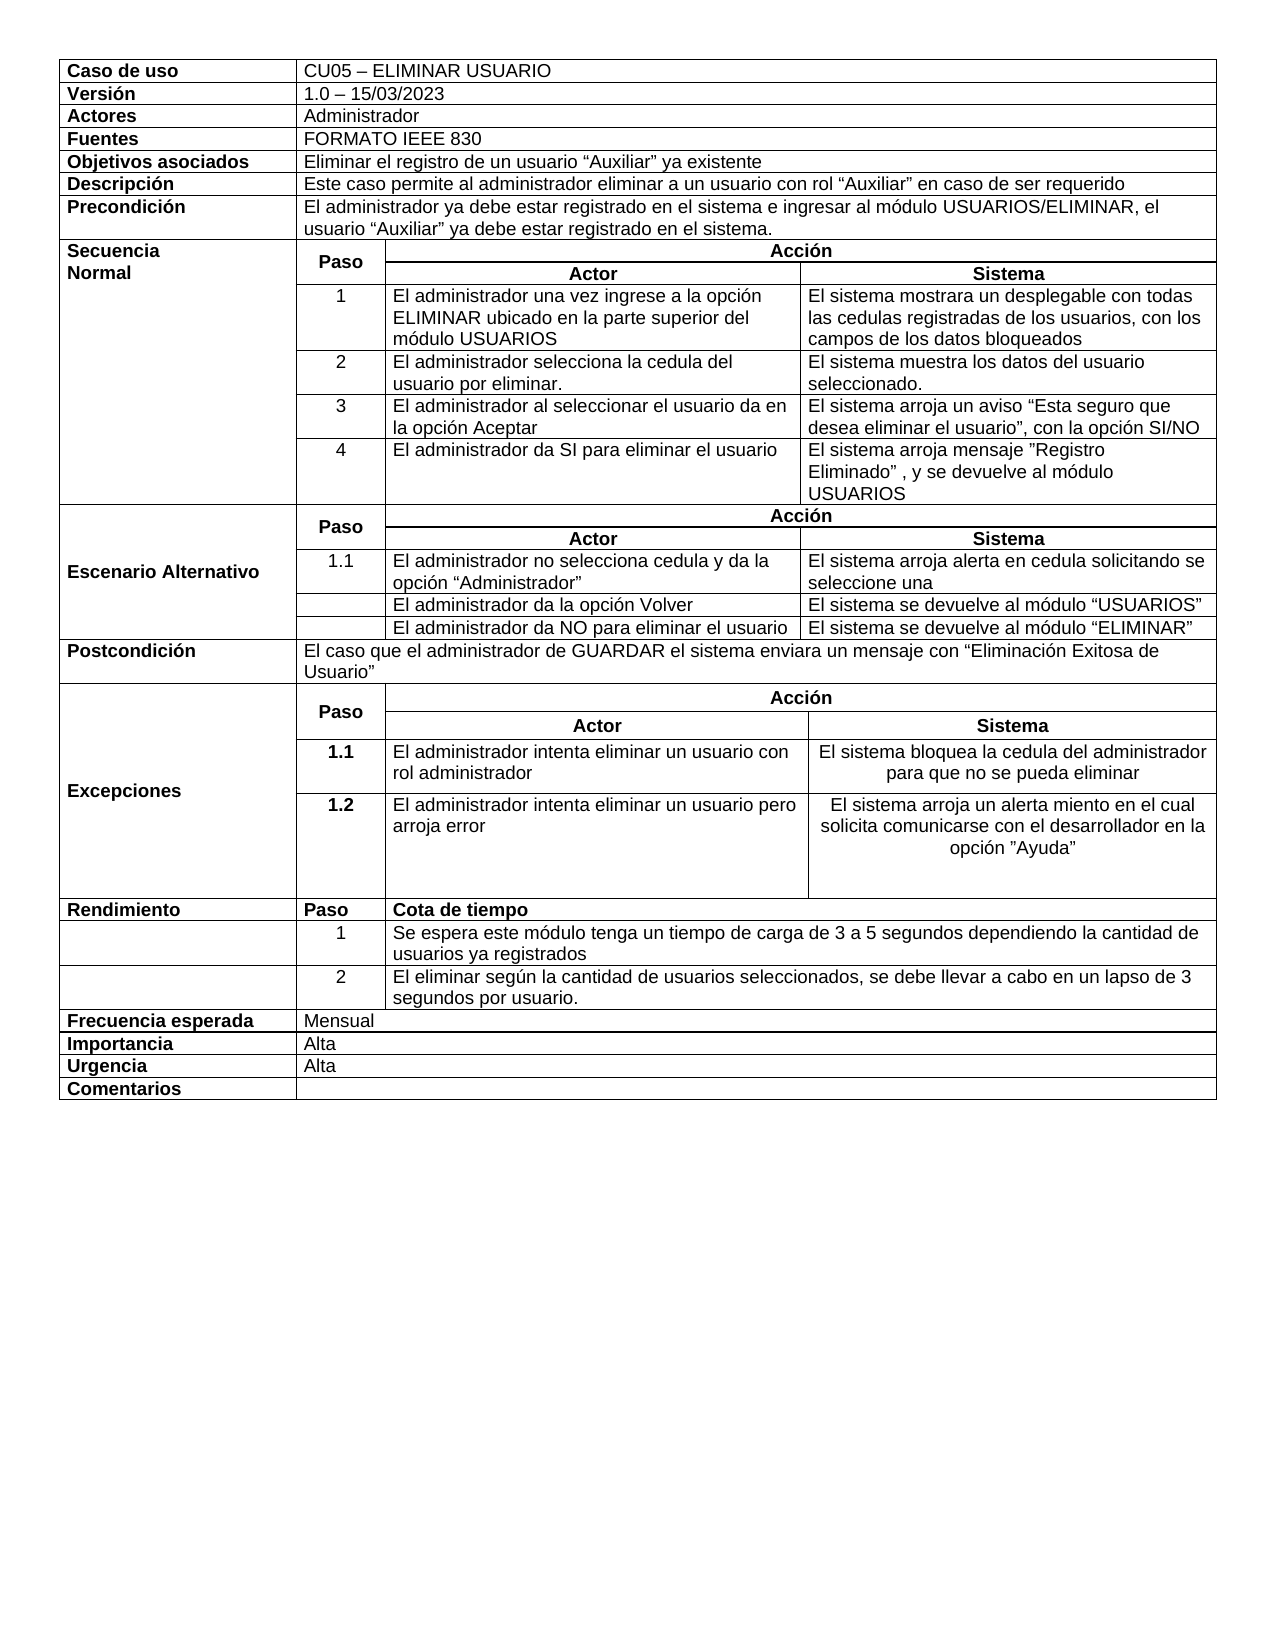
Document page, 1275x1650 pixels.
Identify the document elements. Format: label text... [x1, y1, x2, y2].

table_cell El sistema mostrara un desplegable con todas las cedulas registradas de los usuarios, con los campos de los datos bloqueados [801, 285, 1216, 350]
table_cell El administrador intenta eliminar un usuario pero arroja error [386, 794, 808, 898]
table_cell Acción [386, 240, 1216, 261]
table_cell El sistema bloquea la cedula del administrador para que no se pueda eliminar [809, 740, 1216, 792]
table_cell Administrador [297, 105, 1216, 127]
table_cell 4 [297, 439, 385, 504]
table_cell Acción [386, 684, 1216, 711]
table_cell Comentarios [60, 1078, 296, 1099]
table_cell Secuencia Normal [60, 240, 296, 504]
table_cell Importancia [60, 1033, 296, 1054]
table_cell El administrador ya debe estar registrado en el sistema e ingresar al módulo USUARIOS/ELIMINAR, el usuario “Auxiliar” ya debe estar registrado en el sistema. [297, 196, 1216, 239]
table_cell [60, 921, 296, 964]
table_cell El sistema arroja un aviso “Esta seguro que desea eliminar el usuario”, con la opción SI/NO [801, 395, 1216, 438]
table_cell El sistema muestra los datos del usuario seleccionado. [801, 351, 1216, 394]
table_cell El administrador da NO para eliminar el usuario [386, 617, 800, 638]
table_cell 1.2 [297, 794, 385, 898]
table_cell 1.0 – 15/03/2023 [297, 83, 1216, 104]
table_cell Frecuencia esperada [60, 1010, 296, 1031]
table_cell Fuentes [60, 128, 296, 149]
table_cell Alta [297, 1055, 1216, 1077]
table_cell El caso que el administrador de GUARDAR el sistema enviara un mensaje con “Eliminación Exitosa de Usuario” [297, 640, 1216, 683]
table_cell El administrador da la opción Volver [386, 594, 800, 616]
table_cell El sistema arroja un alerta miento en el cual solicita comunicarse con el desarrollador en la opción ”Ayuda” [809, 794, 1216, 898]
table_cell El administrador da SI para eliminar el usuario [386, 439, 800, 504]
table_cell Este caso permite al administrador eliminar a un usuario con rol “Auxiliar” en caso de ser requerido [297, 173, 1216, 195]
table_cell [297, 1078, 1216, 1099]
table_cell [297, 617, 385, 638]
table_cell Cota de tiempo [386, 899, 1216, 920]
table_cell Descripción [60, 173, 296, 195]
table_cell El administrador no selecciona cedula y da la opción “Administrador” [386, 550, 800, 593]
table_cell El administrador intenta eliminar un usuario con rol administrador [386, 740, 808, 792]
table_cell Paso [297, 505, 385, 549]
table_cell Precondición [60, 196, 296, 239]
table_cell Alta [297, 1033, 1216, 1054]
table_cell 2 [297, 351, 385, 394]
table_cell El sistema se devuelve al módulo “ELIMINAR” [801, 617, 1216, 638]
table_cell Actor [386, 263, 800, 284]
table_cell Acción [386, 505, 1216, 526]
table_cell 1 [297, 285, 385, 350]
table_cell 1.1 [297, 740, 385, 792]
table_cell El administrador al seleccionar el usuario da en la opción Aceptar [386, 395, 800, 438]
table_cell Actores [60, 105, 296, 127]
table_header Caso de uso [60, 60, 296, 82]
table_cell El eliminar según la cantidad de usuarios seleccionados, se debe llevar a cabo en un lapso de 3 segundos por usuario. [386, 966, 1216, 1009]
table_cell Versión [60, 83, 296, 104]
table_cell Escenario Alternativo [60, 505, 296, 638]
table_cell Actor [386, 528, 800, 549]
table_cell Paso [297, 684, 385, 739]
table_cell 1 [297, 921, 385, 964]
table_header CU05 – ELIMINAR USUARIO [297, 60, 1216, 82]
table_cell El administrador selecciona la cedula del usuario por eliminar. [386, 351, 800, 394]
table_cell 2 [297, 966, 385, 1009]
table_cell El administrador una vez ingrese a la opción ELIMINAR ubicado en la parte superior del módulo USUARIOS [386, 285, 800, 350]
table_cell Eliminar el registro de un usuario “Auxiliar” ya existente [297, 151, 1216, 172]
table_cell Sistema [801, 528, 1216, 549]
table_cell Rendimiento [60, 899, 296, 920]
table_cell Actor [386, 712, 808, 739]
table_cell Urgencia [60, 1055, 296, 1077]
table_cell FORMATO IEEE 830 [297, 128, 1216, 149]
table_cell Se espera este módulo tenga un tiempo de carga de 3 a 5 segundos dependiendo la cantidad de usuarios ya registrados [386, 921, 1216, 964]
table_cell Postcondición [60, 640, 296, 683]
table_cell [60, 966, 296, 1009]
table_cell Sistema [809, 712, 1216, 739]
table_cell El sistema se devuelve al módulo “USUARIOS” [801, 594, 1216, 616]
table_cell Paso [297, 899, 385, 920]
table_cell Sistema [801, 263, 1216, 284]
table_cell El sistema arroja mensaje ”Registro Eliminado” , y se devuelve al módulo USUARIOS [801, 439, 1216, 504]
table_cell Excepciones [60, 684, 296, 898]
table_cell Mensual [297, 1010, 1216, 1031]
table_cell 3 [297, 395, 385, 438]
table_cell 1.1 [297, 550, 385, 593]
table_cell [297, 594, 385, 616]
table_cell El sistema arroja alerta en cedula solicitando se seleccione una [801, 550, 1216, 593]
table_cell Objetivos asociados [60, 151, 296, 172]
table_cell Paso [297, 240, 385, 284]
